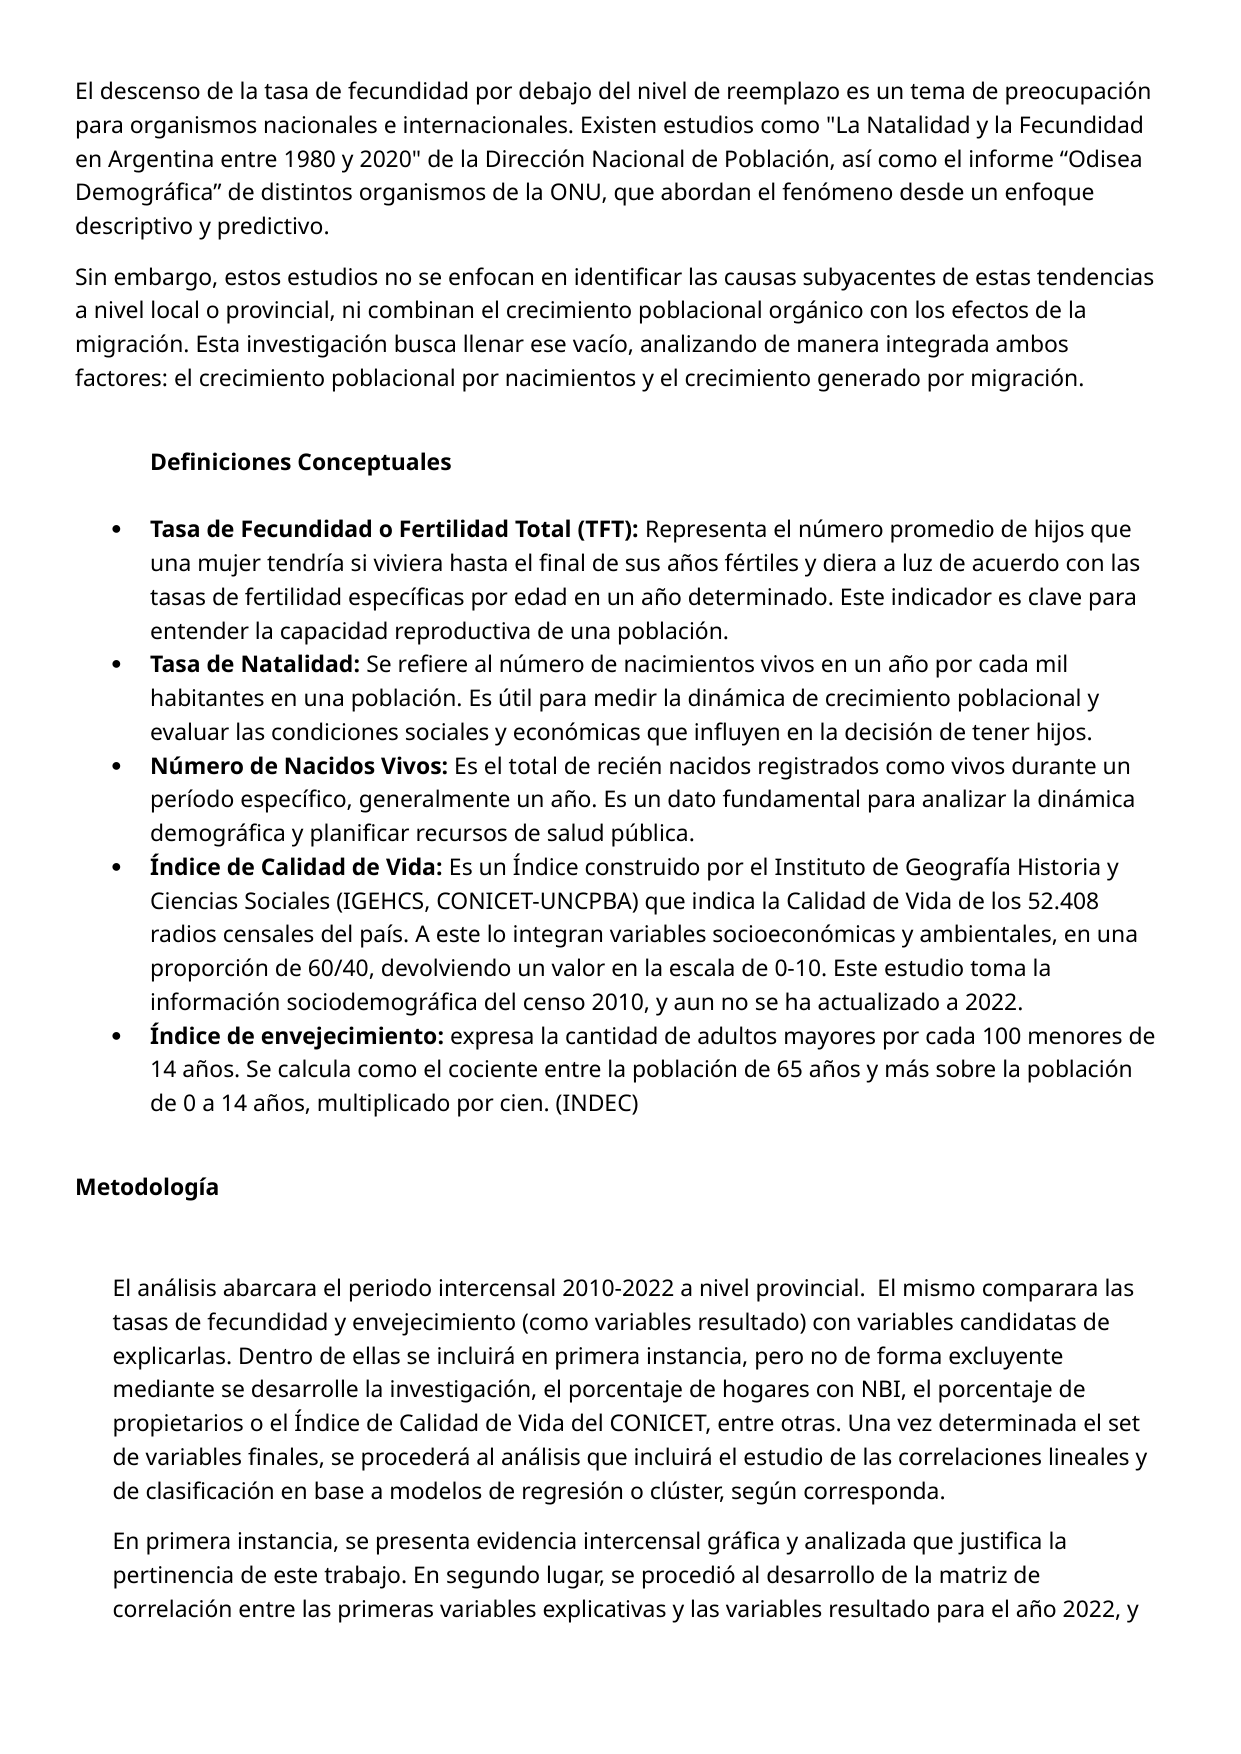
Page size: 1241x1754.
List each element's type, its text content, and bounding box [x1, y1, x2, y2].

list Tasa de Natalidad: Se refiere al número de nacimientos vivos en un año por cada mil habitantes en una población. Es útil para medir la dinámica de crecimiento poblacional y evaluar las condiciones sociales y económicas que influyen en la decisión de tener hijos. [112, 648, 1165, 747]
text El descenso de la tasa de fecundidad por debajo del nivel de reemplazo es un tema de preocupación para organismos nacionales e internacionales. Existen estudios como "La Natalidad y la Fecundidad en Argentina entre 1980 y 2020" de la Dirección Nacional de Población, así como el informe “Odisea Demográfica” de distintos organismos de la ONU, que abordan el fenómeno desde un enfoque descriptivo y predictivo. [75, 75, 1165, 241]
list Índice de Calidad de Vida: Es un Índice construido por el Instituto de Geografía Historia y Ciencias Sociales (IGEHCS, CONICET-UNCPBA) que indica la Calidad de Vida de los 52.408 radios censales del país. A este lo integran variables socioeconómicas y ambientales, en una proporción de 60/40, devolviendo un valor en la escala de 0-10. Este estudio toma la información sociodemográfica del censo 2010, y aun no se ha actualizado a 2022. [112, 851, 1165, 1017]
text Metodología [75, 1171, 1165, 1202]
list Definiciones Conceptuales [150, 446, 1165, 477]
text El análisis abarcara el periodo intercensal 2010-2022 a nivel provincial. El mismo comparara las tasas de fecundidad y envejecimiento (como variables resultado) con variables candidatas de explicarlas. Dentro de ellas se incluirá en primera instancia, pero no de forma excluyente mediante se desarrolle la investigación, el porcentaje de hogares con NBI, el porcentaje de propietarios o el Índice de Calidad de Vida del CONICET, entre otras. Una vez determinada el set de variables finales, se procederá al análisis que incluirá el estudio de las correlaciones lineales y de clasificación en base a modelos de regresión o clúster, según corresponda. [112, 1272, 1165, 1506]
list Índice de envejecimiento: expresa la cantidad de adultos mayores por cada 100 menores de 14 años. Se calcula como el cociente entre la población de 65 años y más sobre la población de 0 a 14 años, multiplicado por cien. (INDEC) [112, 1019, 1165, 1118]
text Sin embargo, estos estudios no se enfocan en identificar las causas subyacentes de estas tendencias a nivel local o provincial, ni combinan el crecimiento poblacional orgánico con los efectos de la migración. Esta investigación busca llenar ese vacío, analizando de manera integrada ambos factores: el crecimiento poblacional por nacimientos y el crecimiento generado por migración. [75, 260, 1165, 393]
list Número de Nacidos Vivos: Es el total de recién nacidos registrados como vivos durante un período específico, generalmente un año. Es un dato fundamental para analizar la dinámica demográfica y planificar recursos de salud pública. [112, 749, 1165, 848]
list Tasa de Fecundidad o Fertilidad Total (TFT): Representa el número promedio de hijos que una mujer tendría si viviera hasta el final de sus años fértiles y diera a luz de acuerdo con las tasas de fertilidad específicas por edad en un año determinado. Este indicador es clave para entender la capacidad reproductiva de una población. [112, 513, 1165, 646]
